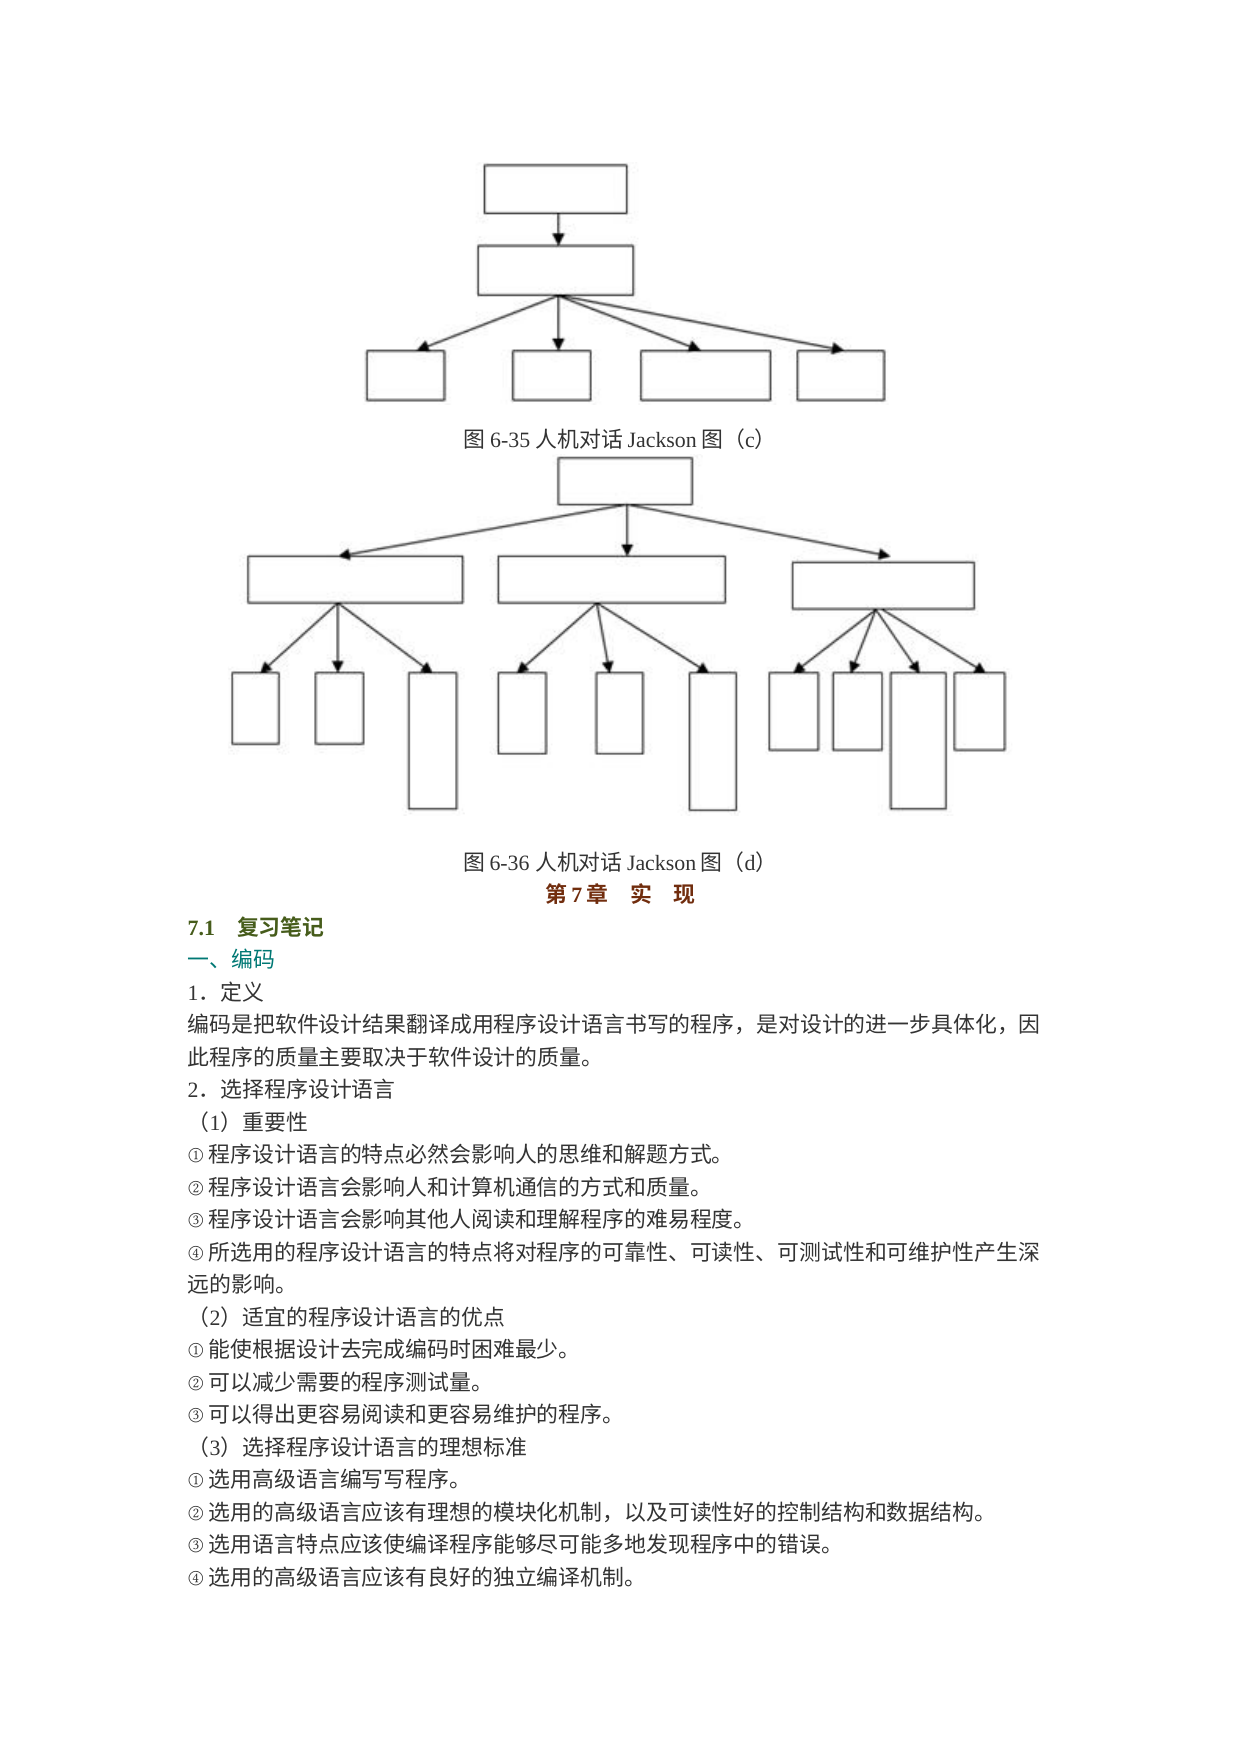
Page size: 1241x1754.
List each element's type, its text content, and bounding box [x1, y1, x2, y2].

text 图6-36 人机对话Jackson图（d） [187, 844, 1053, 877]
text 一、编码 [187, 942, 1053, 974]
text 1．定义 [187, 974, 1053, 1007]
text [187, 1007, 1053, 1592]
text 图6-35 人机对话Jackson图（c） [187, 422, 1053, 454]
text 第7章 实 现 [187, 877, 1053, 909]
picture [351, 162, 889, 405]
picture [227, 454, 1013, 816]
text 7.1 复习笔记 [187, 909, 1053, 942]
